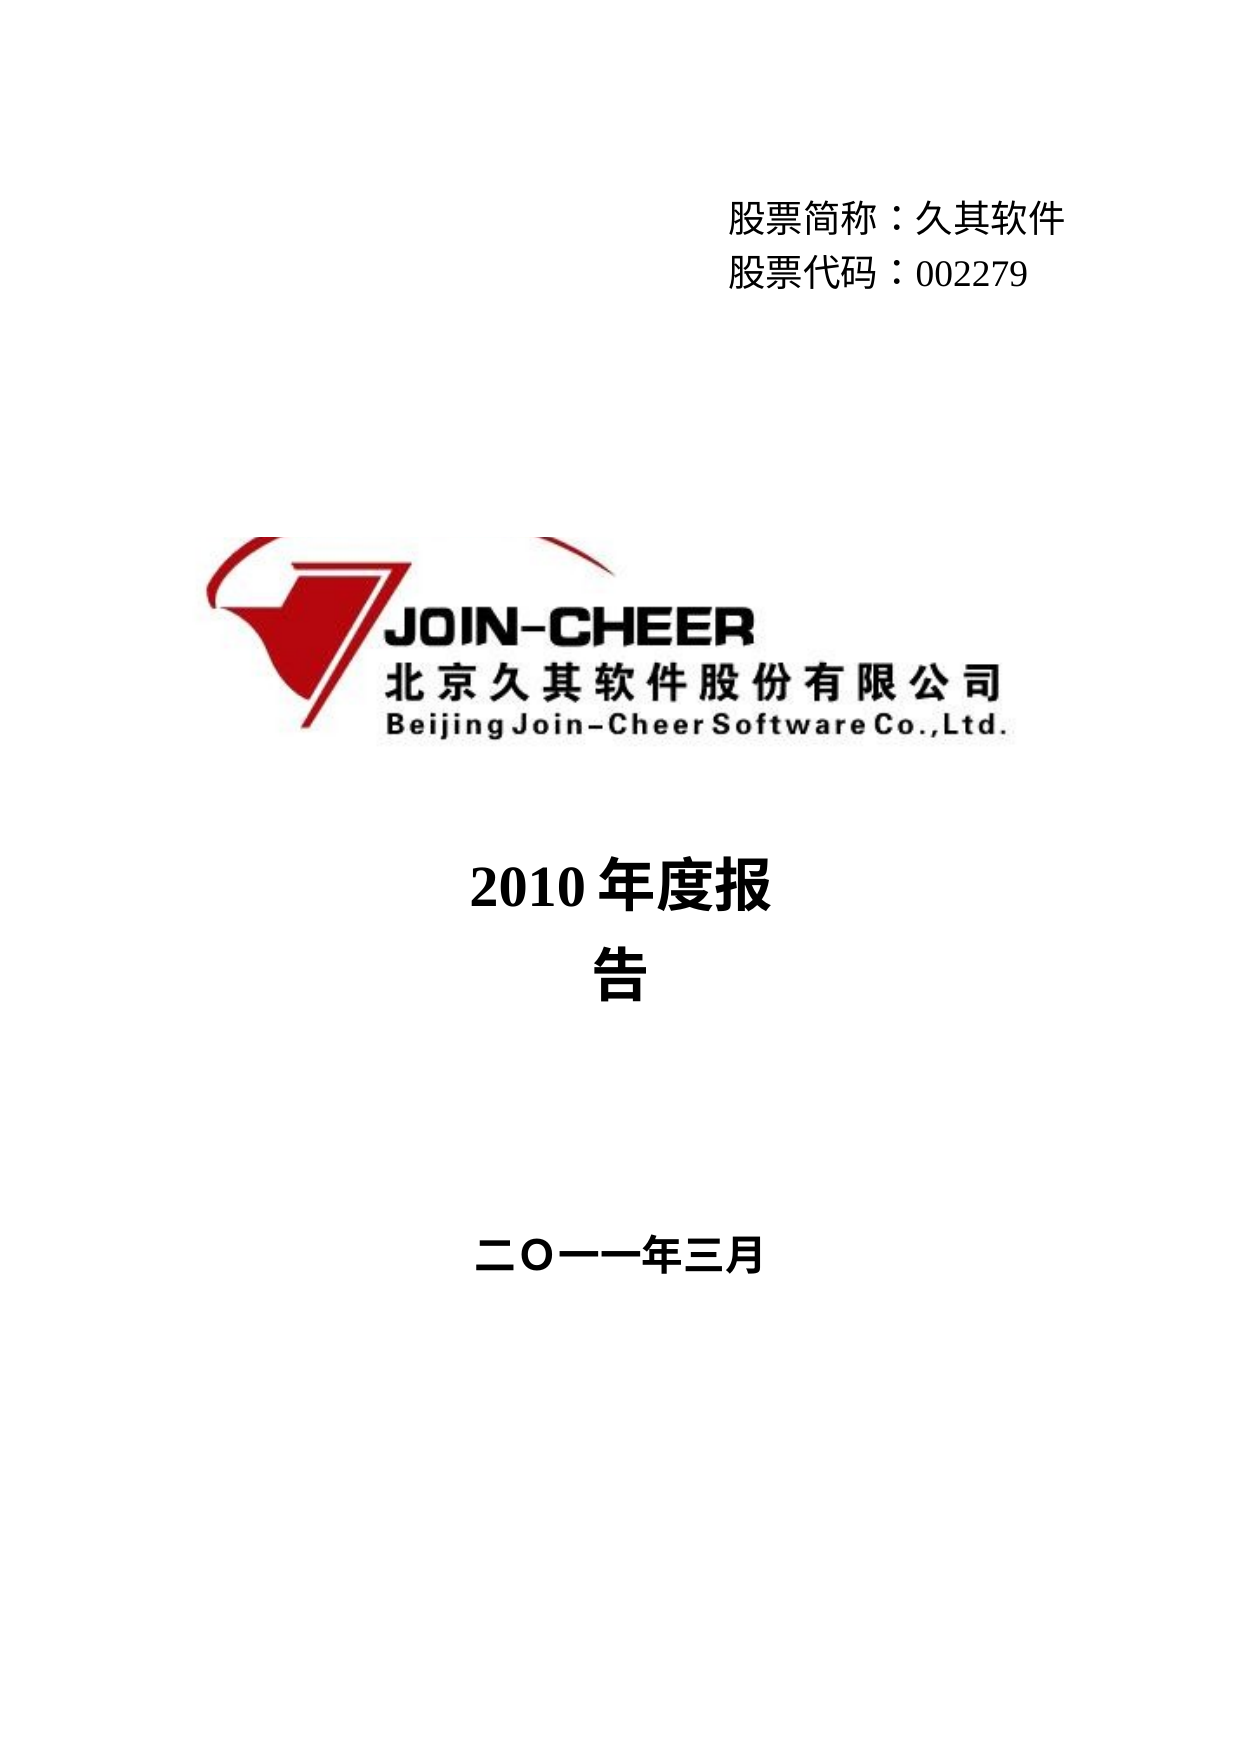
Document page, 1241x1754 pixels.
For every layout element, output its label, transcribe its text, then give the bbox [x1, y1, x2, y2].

text 股票代码：002279 [728, 241, 1111, 297]
picture [142, 537, 1096, 757]
text 二Ｏ一一年三月 [443, 1226, 798, 1283]
text 2010年度报告 [443, 835, 798, 1014]
text 股票简称：久其软件 [728, 194, 1111, 241]
